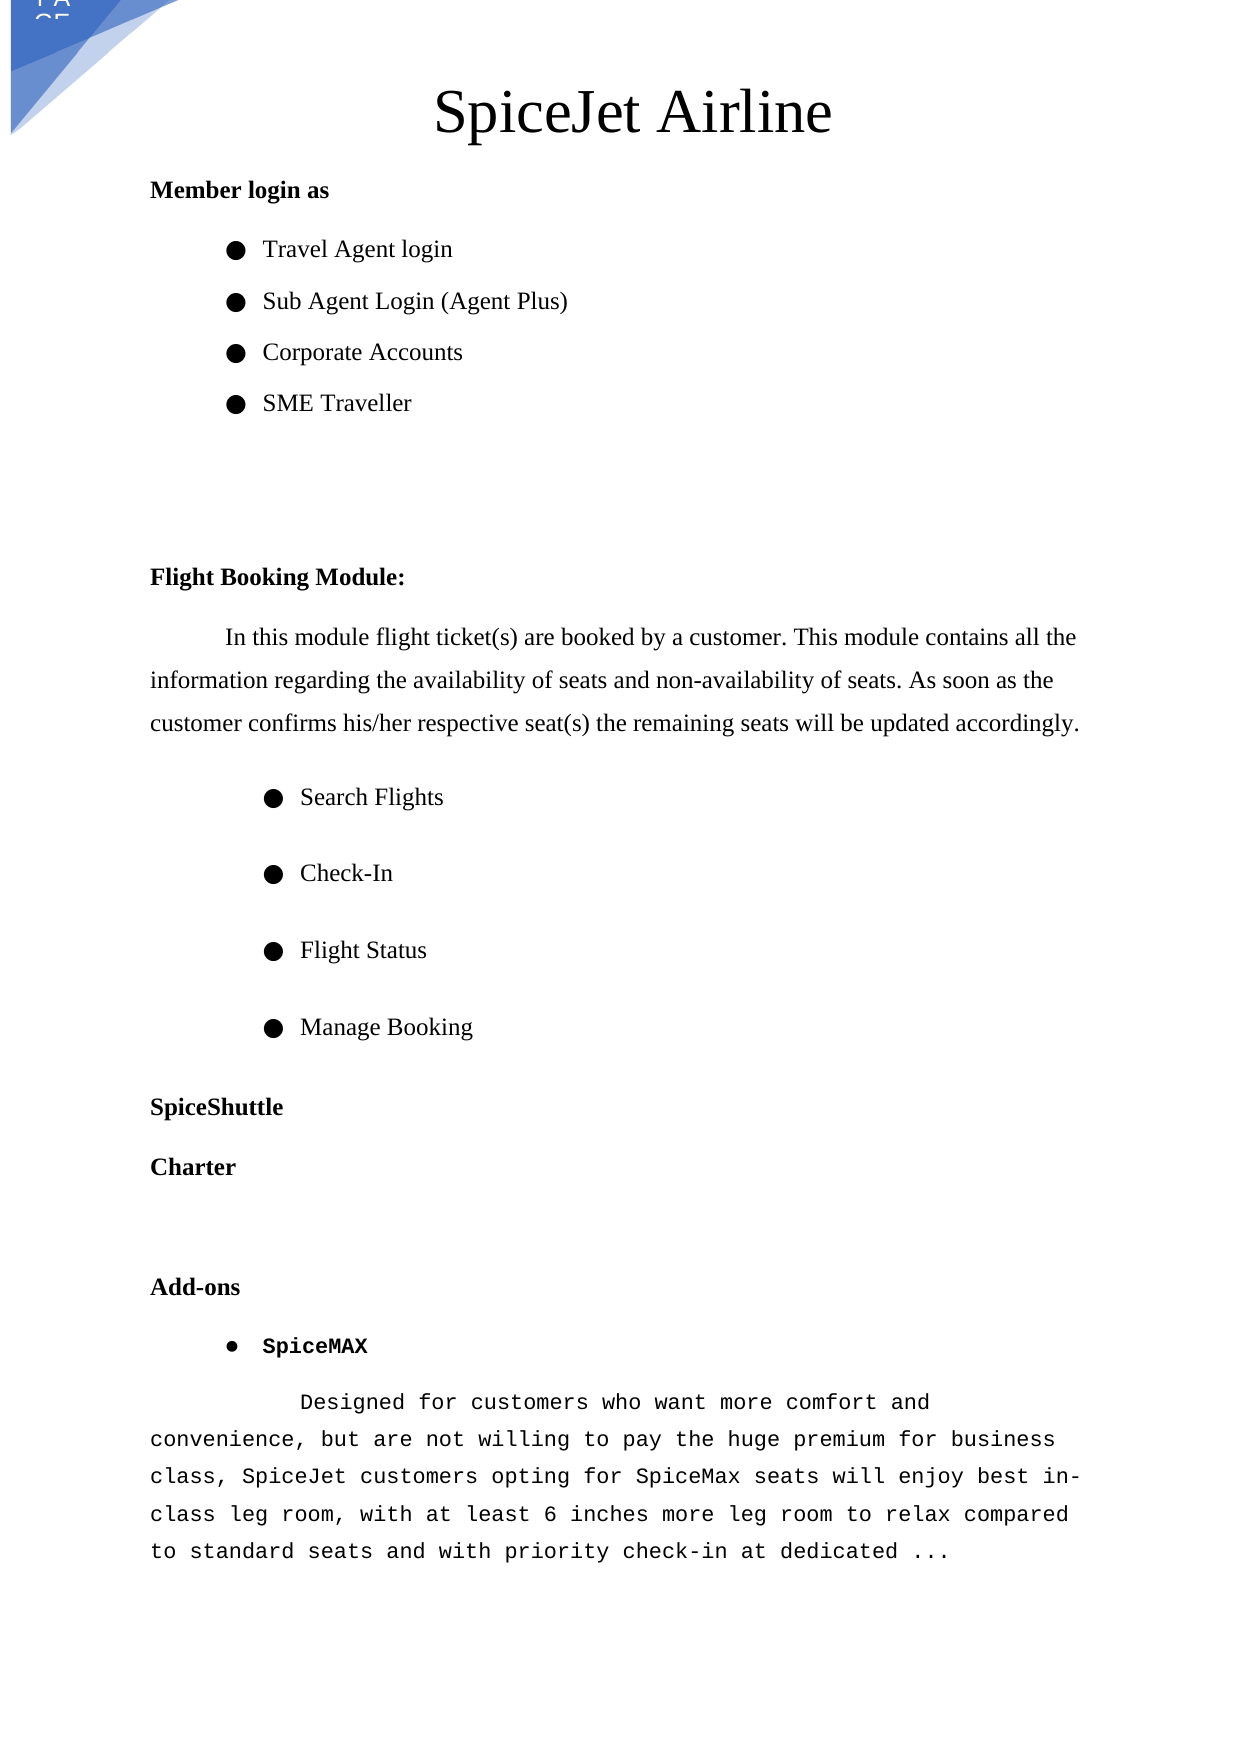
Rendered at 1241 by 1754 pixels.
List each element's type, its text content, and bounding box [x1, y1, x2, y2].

text Designed for customers who want more comfort and convenience, but are not willing to pay the huge premium for business class, SpiceJet customers opting for SpiceMax seats will enjoy best in-class leg room, with at least 6 inches more leg room to relax compared to standard seats and with priority check-in at dedicated ... [150, 1391, 1090, 1565]
list SpiceMAX [225, 1331, 1090, 1360]
list SME Traveller [225, 375, 1090, 426]
list Manage Booking [262, 999, 1090, 1050]
text SpiceShuttle [150, 1092, 1090, 1121]
text Add-ons [150, 1272, 1090, 1300]
list Flight Status [262, 922, 1090, 973]
text Member login as [150, 176, 1090, 204]
picture [10, 0, 253, 137]
text Flight Booking Module: [150, 562, 1090, 591]
text In this module flight ticket(s) are booked by a customer. This module contains all the information regarding the availability of seats and non-availability of seats. As soon as the customer confirms his/her respective seat(s) the remaining seats will be updated accordingly. [150, 622, 1090, 737]
text Charter [150, 1152, 1090, 1181]
list Travel Agent login [225, 221, 1090, 272]
list Check-In [262, 845, 1090, 896]
list Corporate Accounts [225, 323, 1090, 375]
list Sub Agent Login (Agent Plus) [225, 272, 1090, 323]
list Search Flights [262, 768, 1090, 819]
